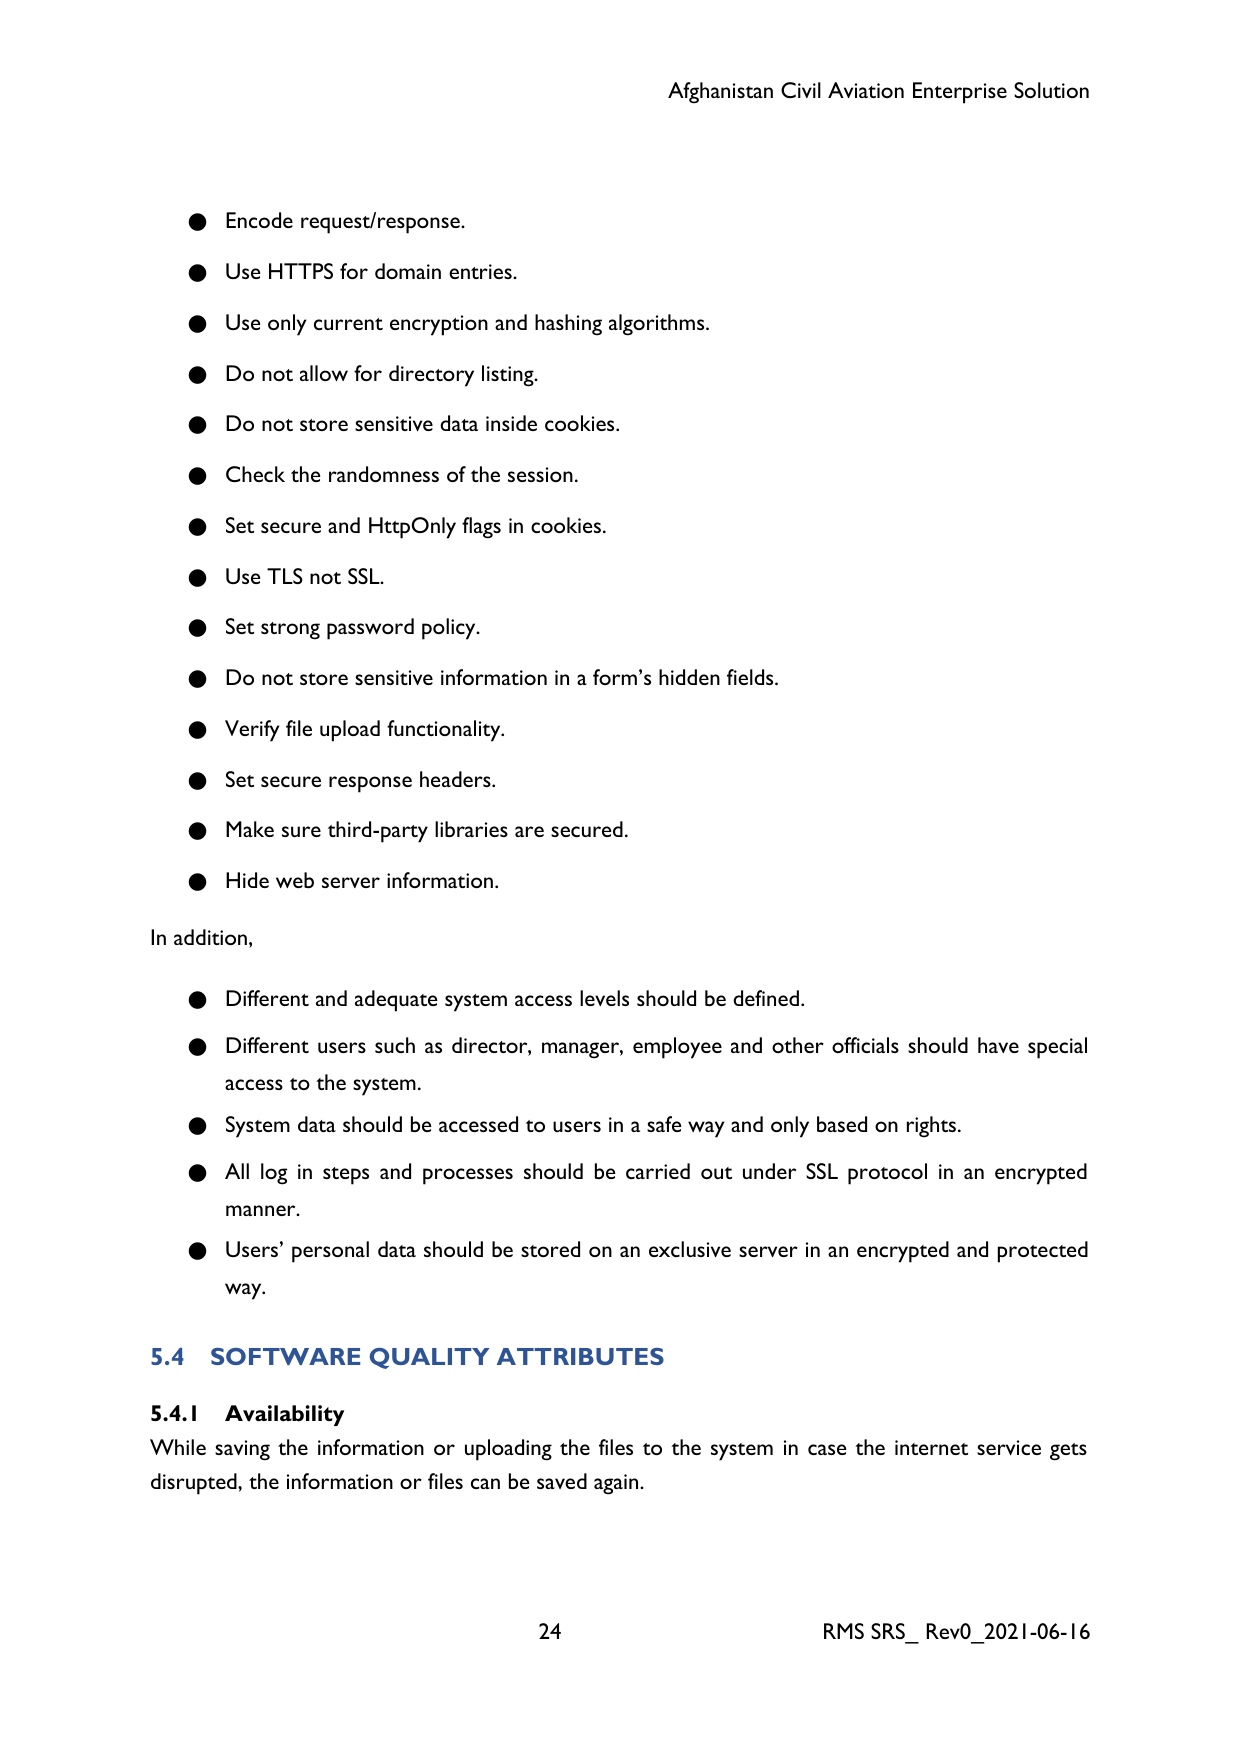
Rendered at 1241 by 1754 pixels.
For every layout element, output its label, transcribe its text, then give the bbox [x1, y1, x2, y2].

list Set secure response headers. [187, 753, 1090, 800]
list All log in steps and processes should be carried out under SSL protocol in an encrypted manner. [187, 1145, 1090, 1224]
list Different and adequate system access levels should be defined. [187, 973, 1090, 1019]
list Different users such as director, manager, employee and other officials should have special access to the system. [187, 1019, 1090, 1098]
list Use TLS not SSL. [187, 550, 1090, 597]
list Make sure third-party libraries are secured. [187, 804, 1090, 851]
list Set strong password policy. [187, 601, 1090, 648]
list Check the randomness of the session. [187, 449, 1090, 496]
list Verify file upload functionality. [187, 702, 1090, 749]
list Use HTTPS for domain entries. [187, 246, 1090, 293]
text While saving the information or uploading the files to the system in case the internet service gets disrupted, the information or files can be saved again. [150, 1432, 1090, 1497]
list Do not store sensitive data inside cookies. [187, 398, 1090, 445]
subtitle Software Quality Attributes [150, 1340, 1090, 1374]
list Do not allow for directory listing. [187, 347, 1090, 394]
text In addition, [150, 922, 1090, 953]
list Hide web server information. [187, 854, 1090, 901]
list Use only current encryption and hashing algorithms. [187, 296, 1090, 343]
list System data should be accessed to users in a safe way and only based on rights. [187, 1098, 1090, 1145]
list Users’ personal data should be stored on an exclusive server in an encrypted and protected way. [187, 1224, 1090, 1302]
list Encode request/response. [187, 195, 1090, 242]
subtitle Availability [150, 1398, 1090, 1429]
list Do not store sensitive information in a form’s hidden fields. [187, 652, 1090, 698]
list Set secure and HttpOnly flags in cookies. [187, 499, 1090, 546]
